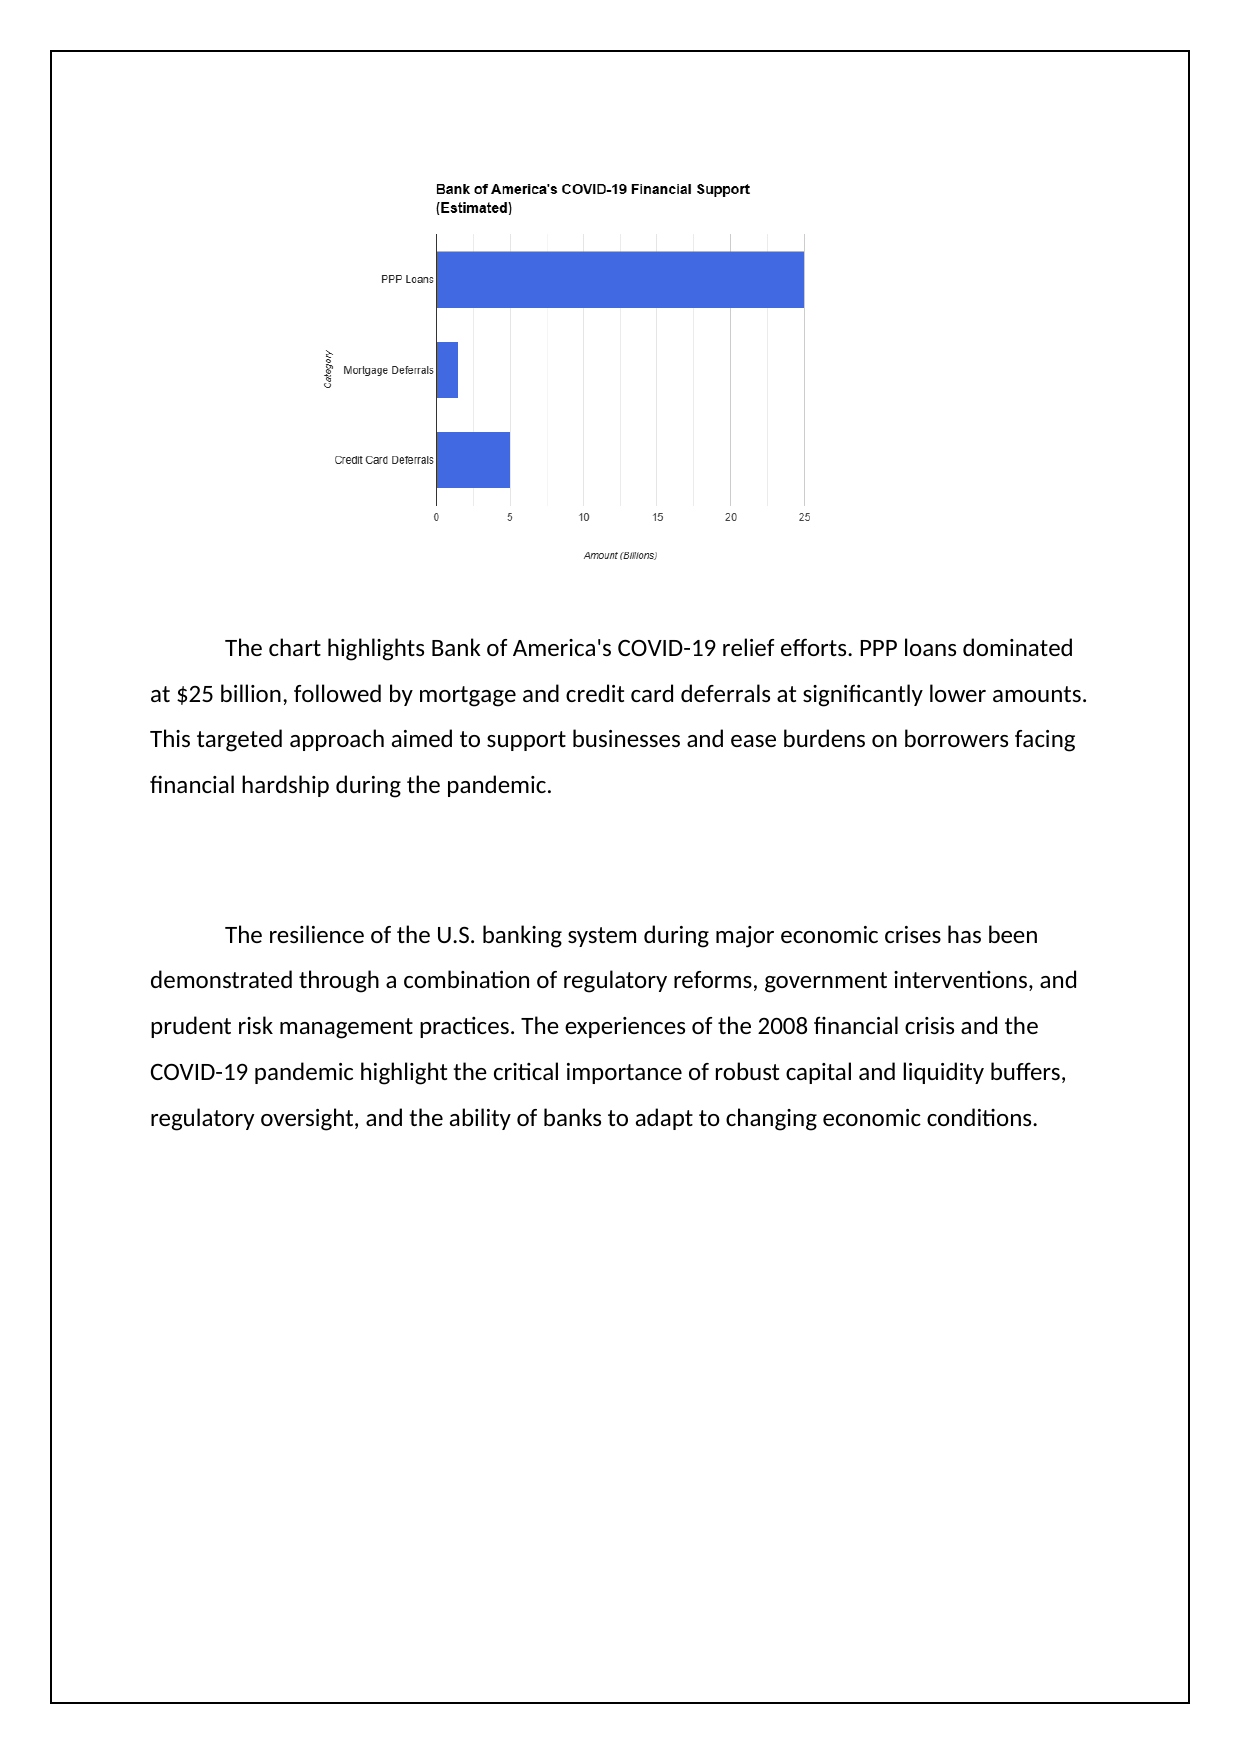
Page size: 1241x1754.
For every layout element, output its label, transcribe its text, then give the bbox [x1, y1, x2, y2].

text The chart highlights Bank of America's COVID-19 relief efforts. PPP loans dominated at $25 billion, followed by mortgage and credit card deferrals at significantly lower amounts. This targeted approach aimed to support businesses and ease burdens on borrowers facing financial hardship during the pandemic. [150, 632, 1090, 800]
picture [321, 150, 919, 589]
text The resilience of the U.S. banking system during major economic crises has been demonstrated through a combination of regulatory reforms, government interventions, and prudent risk management practices. The experiences of the 2008 financial crisis and the COVID-19 pandemic highlight the critical importance of robust capital and liquidity buffers, regulatory oversight, and the ability of banks to adapt to changing economic conditions. [150, 919, 1090, 1132]
